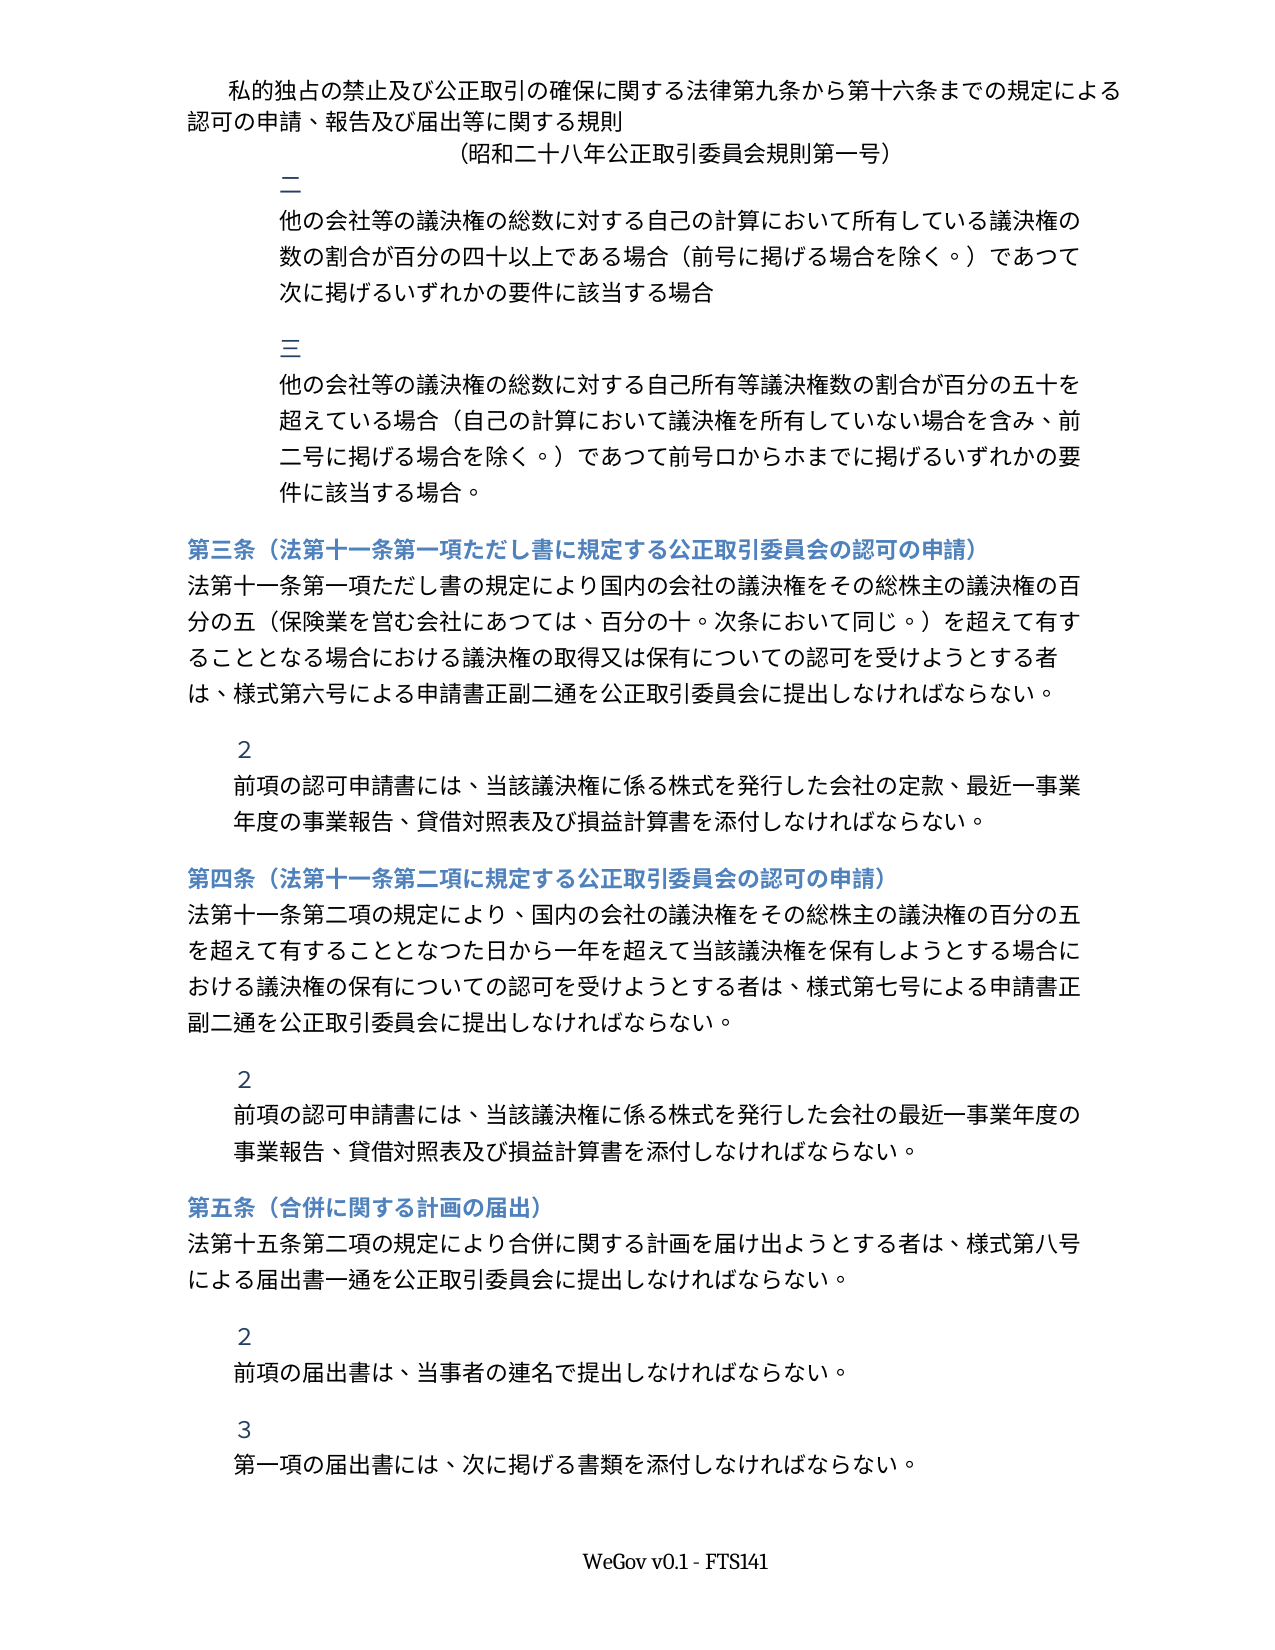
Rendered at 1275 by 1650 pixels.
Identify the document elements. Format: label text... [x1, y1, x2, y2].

subtitle 三 [279, 333, 1087, 364]
subtitle 第三条（法第十一条第一項ただし書に規定する公正取引委員会の認可の申請） [187, 534, 1087, 565]
subtitle ２ [233, 1063, 1087, 1095]
text 前項の届出書は、当事者の連名で提出しなければならない。 [233, 1357, 1087, 1388]
text 前項の認可申請書には、当該議決権に係る株式を発行した会社の定款、最近一事業年度の事業報告、貸借対照表及び損益計算書を添付しなければならない。 [233, 770, 1087, 837]
text 法第十一条第一項ただし書の規定により国内の会社の議決権をその総株主の議決権の百分の五（保険業を営む会社にあつては、百分の十。次条において同じ。）を超えて有することとなる場合における議決権の取得又は保有についての認可を受けようとする者は、様式第六号による申請書正副二通を公正取引委員会に提出しなければならない。 [187, 570, 1087, 709]
subtitle 二 [279, 169, 1087, 200]
text 第一項の届出書には、次に掲げる書類を添付しなければならない。 [233, 1449, 1087, 1481]
subtitle 第四条（法第十一条第二項に規定する公正取引委員会の認可の申請） [187, 863, 1087, 894]
subtitle ３ [233, 1413, 1087, 1445]
subtitle 第五条（合併に関する計画の届出） [187, 1192, 1087, 1223]
subtitle ２ [233, 1321, 1087, 1352]
text 法第十一条第二項の規定により、国内の会社の議決権をその総株主の議決権の百分の五を超えて有することとなつた日から一年を超えて当該議決権を保有しようとする場合における議決権の保有についての認可を受けようとする者は、様式第七号による申請書正副二通を公正取引委員会に提出しなければならない。 [187, 899, 1087, 1038]
text 他の会社等の議決権の総数に対する自己所有等議決権数の割合が百分の五十を超えている場合（自己の計算において議決権を所有していない場合を含み、前二号に掲げる場合を除く。）であつて前号ロからホまでに掲げるいずれかの要件に該当する場合。 [279, 369, 1087, 508]
text 法第十五条第二項の規定により合併に関する計画を届け出ようとする者は、様式第八号による届出書一通を公正取引委員会に提出しなければならない。 [187, 1228, 1087, 1295]
text 他の会社等の議決権の総数に対する自己の計算において所有している議決権の数の割合が百分の四十以上である場合（前号に掲げる場合を除く。）であつて次に掲げるいずれかの要件に該当する場合 [279, 205, 1087, 308]
text 前項の認可申請書には、当該議決権に係る株式を発行した会社の最近一事業年度の事業報告、貸借対照表及び損益計算書を添付しなければならない。 [233, 1099, 1087, 1167]
subtitle ２ [233, 734, 1087, 766]
